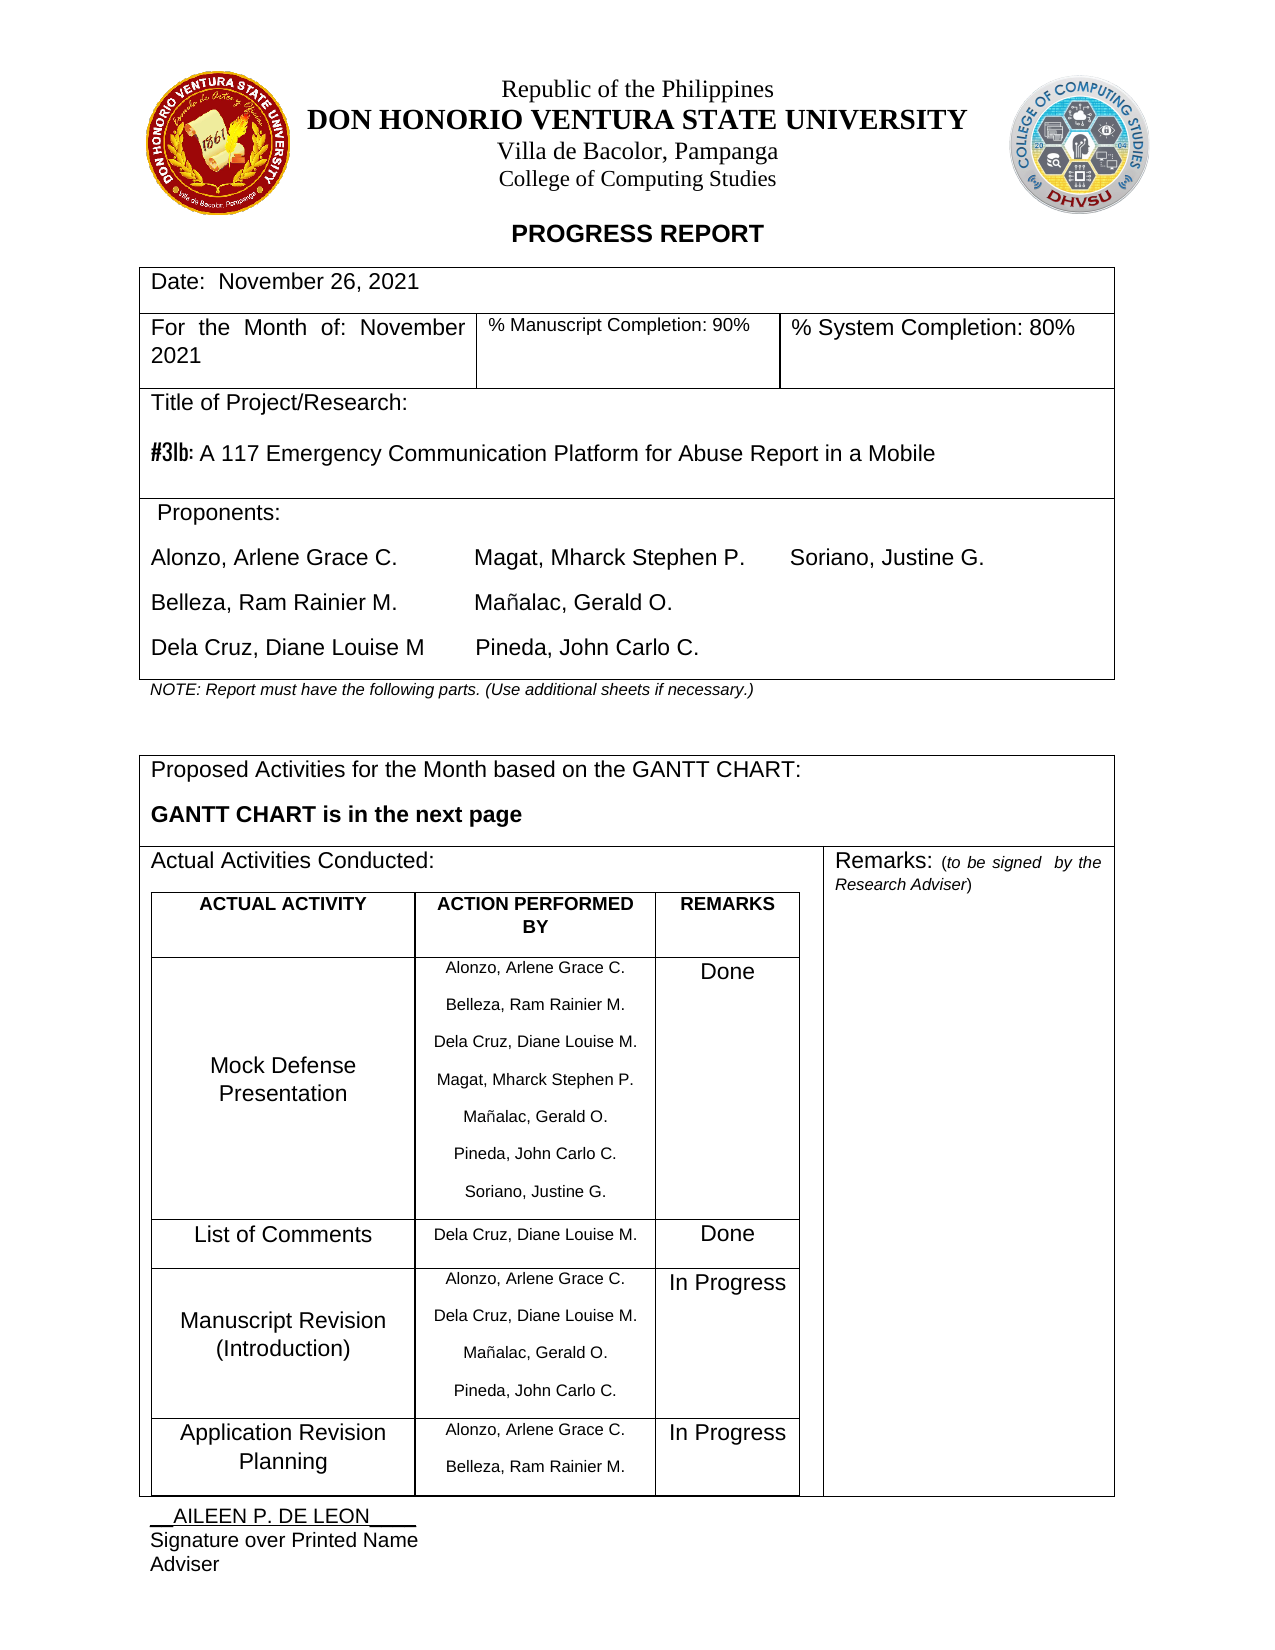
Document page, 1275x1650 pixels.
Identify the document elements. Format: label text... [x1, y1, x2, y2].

text PROGRESS REPORT [150, 219, 1125, 248]
table_cell Title of Project/Research: #3Ib: A 117 Emergency Communication Platform for Abuse Report in a Mobile [140, 389, 1114, 497]
table_cell % Manuscript Completion: 90% [477, 314, 779, 388]
table_cell Remarks: (to be signed by the Research Adviser) [824, 847, 1114, 1496]
picture [143, 69, 293, 218]
table_cell Proponents: Alonzo, Arlene Grace C. Magat, Mharck Stephen P. Soriano, Justine G. Belleza, Ram Rainier M. Mañalac, Gerald O. Dela Cruz, Diane Louise M Pineda, John Carlo C. [140, 499, 1114, 679]
table_header Proposed Activities for the Month based on the GANTT CHART: GANTT CHART is in the next page [140, 756, 1114, 846]
text NOTE: Report must have the following parts. (Use additional sheets if necessary.) [150, 680, 1125, 699]
table_header Date: November 26, 2021 [140, 268, 1114, 313]
table_cell % System Completion: 80% [781, 314, 1114, 388]
table_cell Actual Activities Conducted: [140, 847, 823, 1496]
picture [1009, 75, 1150, 214]
table_cell For the Month of: November 2021 [140, 314, 476, 388]
